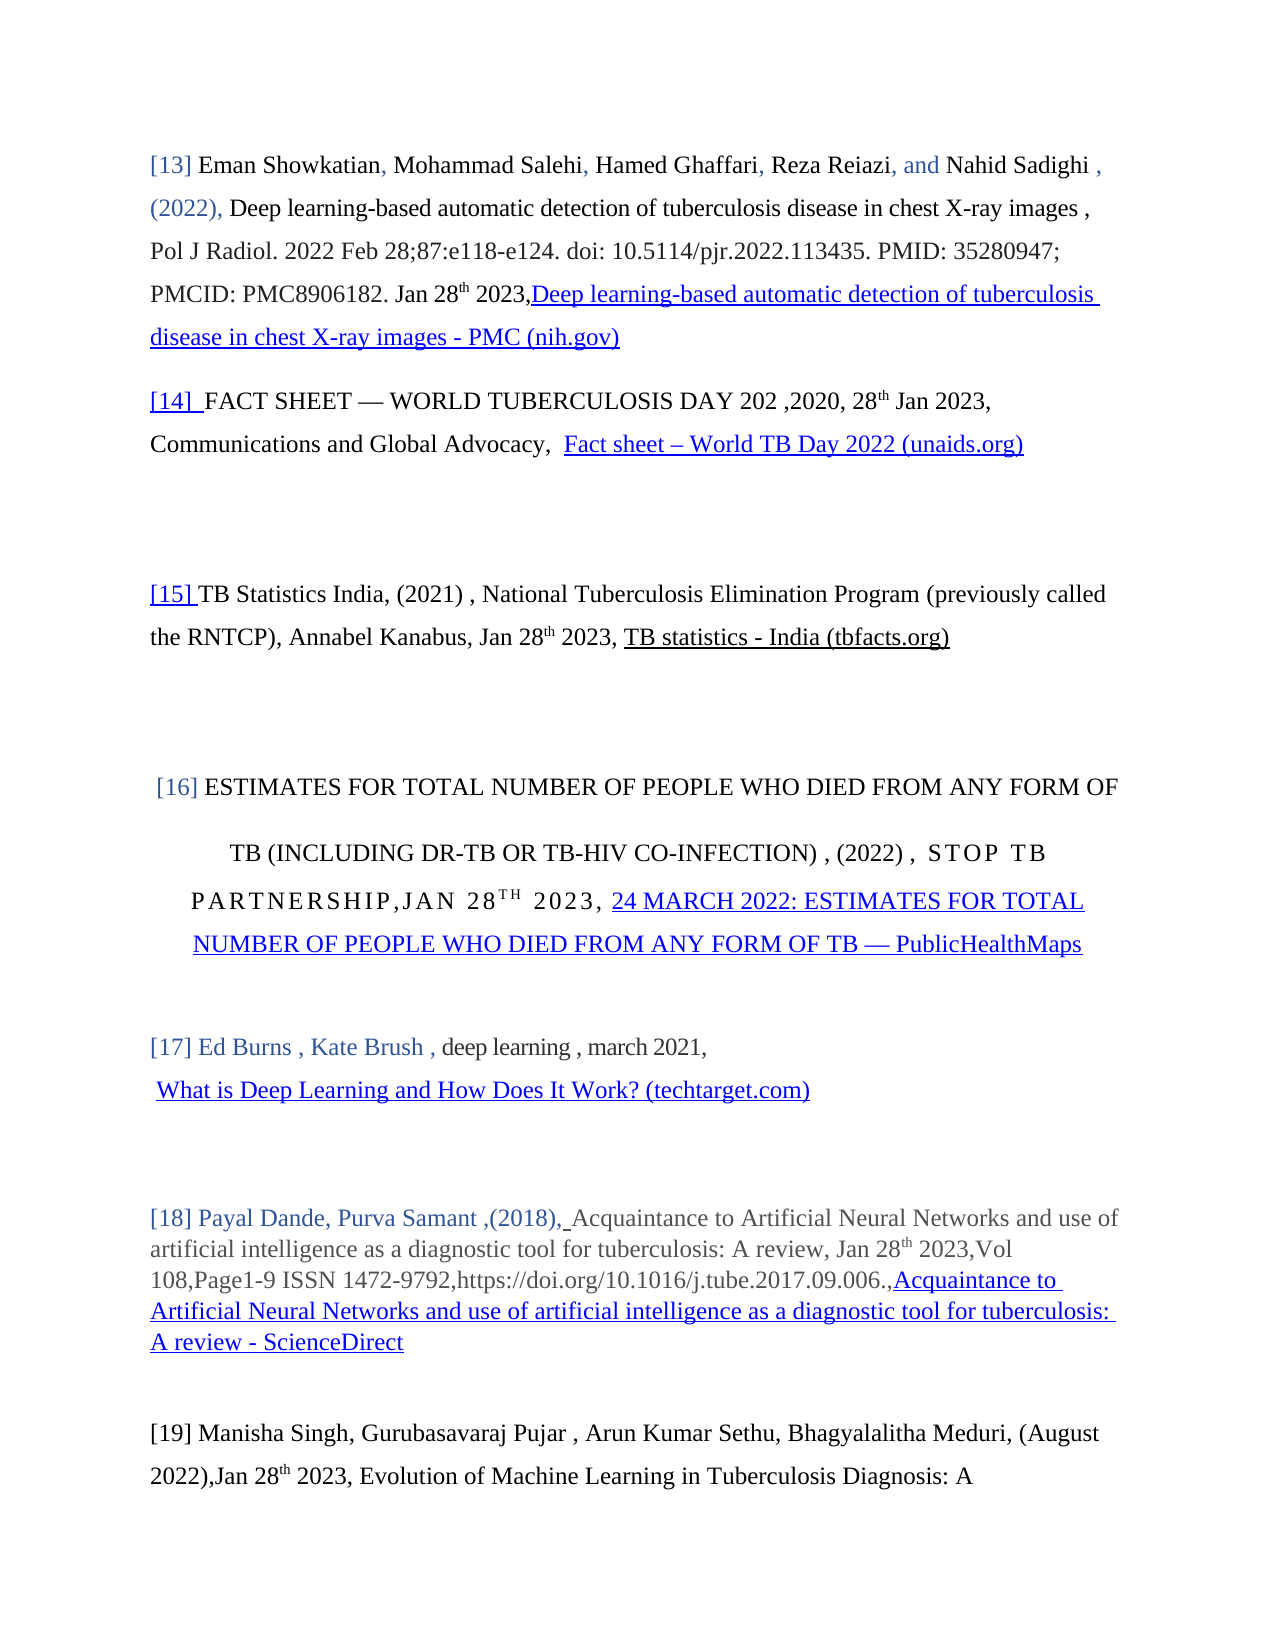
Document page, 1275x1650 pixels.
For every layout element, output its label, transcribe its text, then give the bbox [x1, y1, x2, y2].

subtitle [18] Payal Dande, Purva Samant ,(2018), Acquaintance to Artificial Neural Networks and use of artificial intelligence as a diagnostic tool for tuberculosis: A review, Jan 28th 2023,Vol 108,Page1-9 ISSN 1472-9792,https://doi.org/10.1016/j.tube.2017.09.006.,Acquaintance to Artificial Neural Networks and use of artificial intelligence as a diagnostic tool for tuberculosis: A review - ScienceDirect [150, 1203, 1125, 1356]
subtitle [17] Ed Burns , Kate Brush , deep learning , march 2021, [150, 1032, 1125, 1061]
subtitle [13] Eman Showkatian, Mohammad Salehi, Hamed Ghaffari, Reza Reiazi, and Nahid Sadighi , (2022), Deep learning-based automatic detection of tuberculosis disease in chest X-ray images , Pol J Radiol. 2022 Feb 28;87:e118-e124. doi: 10.5114/pjr.2022.113435. PMID: 35280947; PMCID: PMC8906182. Jan 28th 2023,Deep learning-based automatic detection of tuberculosis disease in chest X-ray images - PMC (nih.gov) [150, 150, 1125, 351]
subtitle [15] TB Statistics India, (2021) , National Tuberculosis Elimination Program (previously called the RNTCP), Annabel Kanabus, Jan 28th 2023, TB statistics - India (tbfacts.org) [150, 579, 1125, 651]
text [19] Manisha Singh, Gurubasavaraj Pujar , Arun Kumar Sethu, Bhagyalalitha Meduri, (August 2022),Jan 28th 2023, Evolution of Machine Learning in Tuberculosis Diagnosis: A [150, 1418, 1125, 1490]
subtitle [16] ESTIMATES FOR TOTAL NUMBER OF PEOPLE WHO DIED FROM ANY FORM OF TB (INCLUDING DR-TB OR TB-HIV CO-INFECTION) , (2022) , STOP TB PARTNERSHIP,Jan 28th 2023, 24 MARCH 2022: ESTIMATES FOR TOTAL NUMBER OF PEOPLE WHO DIED FROM ANY FORM OF TB — PublicHealthMaps [150, 772, 1125, 958]
text [14] FACT SHEET — WORLD TUBERCULOSIS DAY 202 ,2020, 28th Jan 2023, Communications and Global Advocacy, Fact sheet – World TB Day 2022 (unaids.org) [150, 386, 1125, 458]
text What is Deep Learning and How Does It Work? (techtarget.com) [150, 1075, 1125, 1104]
